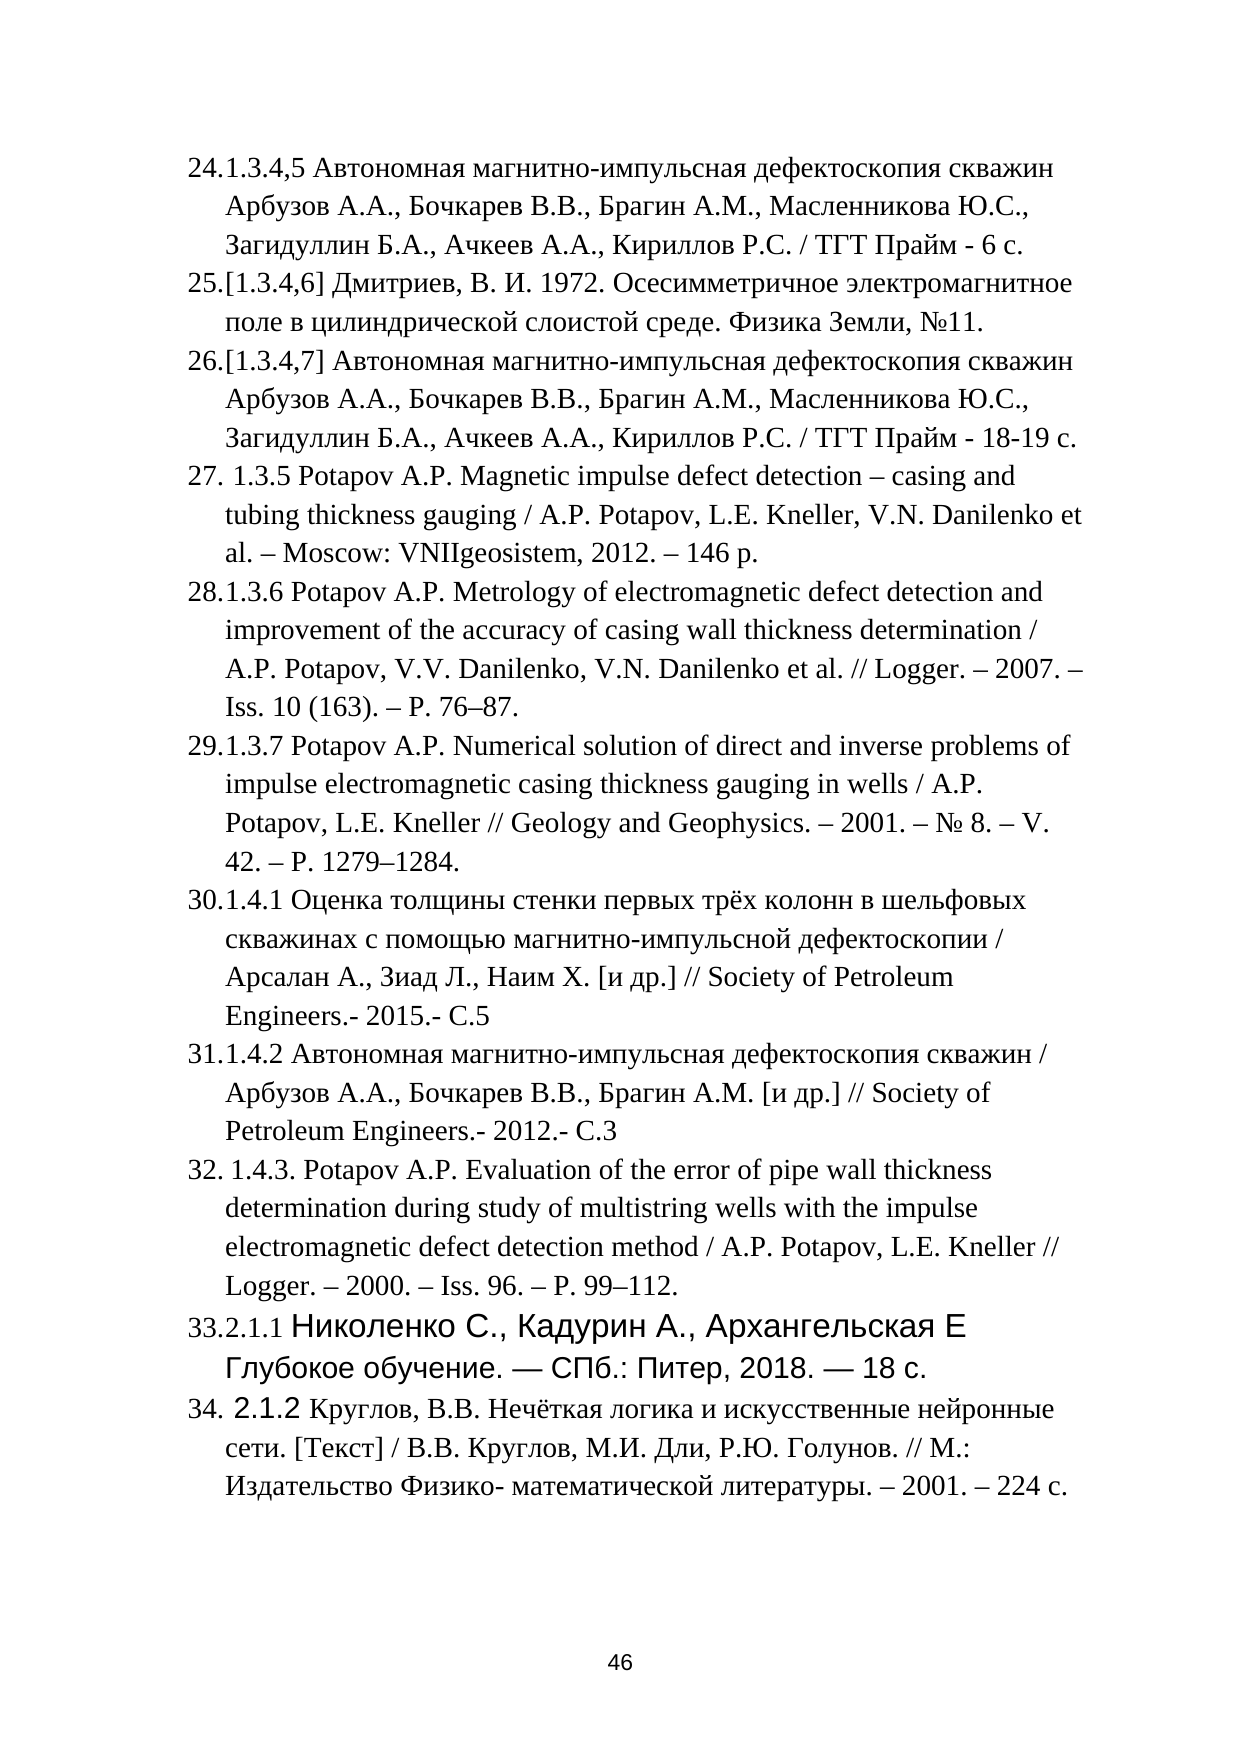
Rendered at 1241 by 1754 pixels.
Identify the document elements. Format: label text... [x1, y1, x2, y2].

list 1.4.2 Автономная магнитно-импульсная дефектоскопия скважин / Арбузов А.А., Бочкарев В.В., Брагин А.М. [и др.] // Society of Petroleum Engineers.- 2012.- C.3 [187, 1036, 1090, 1147]
list 1.4.1 Оценка толщины стенки первых трёх колонн в шельфовых скважинах с помощью магнитно-импульсной дефектоскопии / Арсалан А., Зиад Л., Наим Х. [и др.] // Society of Petroleum Engineers.- 2015.- C.5 [187, 882, 1090, 1031]
list 1.3.4,5 Автономная магнитно-импульсная дефектоскопия скважин Арбузов А.А., Бочкарев В.В., Брагин А.М., Масленникова Ю.С., Загидуллин Б.А., Ачкеев А.А., Кириллов Р.С. / ТГТ Прайм - 6 с. [187, 150, 1090, 261]
list 1.4.3. Potapov A.P. Evaluation of the error of pipe wall thickness determination during study of multistring wells with the impulse electromagnetic defect detection method / A.P. Potapov, L.E. Kneller // Logger. – 2000. – Iss. 96. – P. 99–112. [187, 1152, 1090, 1301]
list 1.3.6 Potapov A.P. Metrology of electromagnetic defect detection and improvement of the accuracy of casing wall thickness determination / A.P. Potapov, V.V. Danilenko, V.N. Danilenko et al. // Logger. – 2007. – Iss. 10 (163). – P. 76–87. [187, 574, 1090, 723]
list 1.3.5 Potapov A.P. Magnetic impulse defect detection – casing and tubing thickness gauging / A.P. Potapov, L.E. Kneller, V.N. Danilenko et al. – Moscow: VNIIgeosistem, 2012. – 146 p. [187, 458, 1090, 569]
list 2.1.1 Николенко С., Кадурин А., Архангельская Е Глубокое обучение. — СПб.: Питер, 2018. — 18 с. [187, 1306, 1090, 1385]
list [1.3.4,7] Автономная магнитно-импульсная дефектоскопия скважин Арбузов А.А., Бочкарев В.В., Брагин А.М., Масленникова Ю.С., Загидуллин Б.А., Ачкеев А.А., Кириллов Р.С. / ТГТ Прайм - 18-19 с. [187, 343, 1090, 453]
list 2.1.2 Круглов, В.В. Нечёткая логика и искусственные нейронные сети. [Текст] / В.В. Круглов, М.И. Дли, Р.Ю. Голунов. // М.: Издательство Физико- математической литературы. – 2001. – 224 с. [187, 1390, 1090, 1502]
list 1.3.7 Potapov A.P. Numerical solution of direct and inverse problems of impulse electromagnetic casing thickness gauging in wells / A.P. Potapov, L.E. Kneller // Geology and Geophysics. – 2001. – № 8. – V. 42. – P. 1279–1284. [187, 728, 1090, 877]
list [1.3.4,6] Дмитриев, В. И. 1972. Осесимметричное электромагнитное поле в цилиндрической слоистой среде. Физика Земли, №11. [187, 266, 1090, 338]
